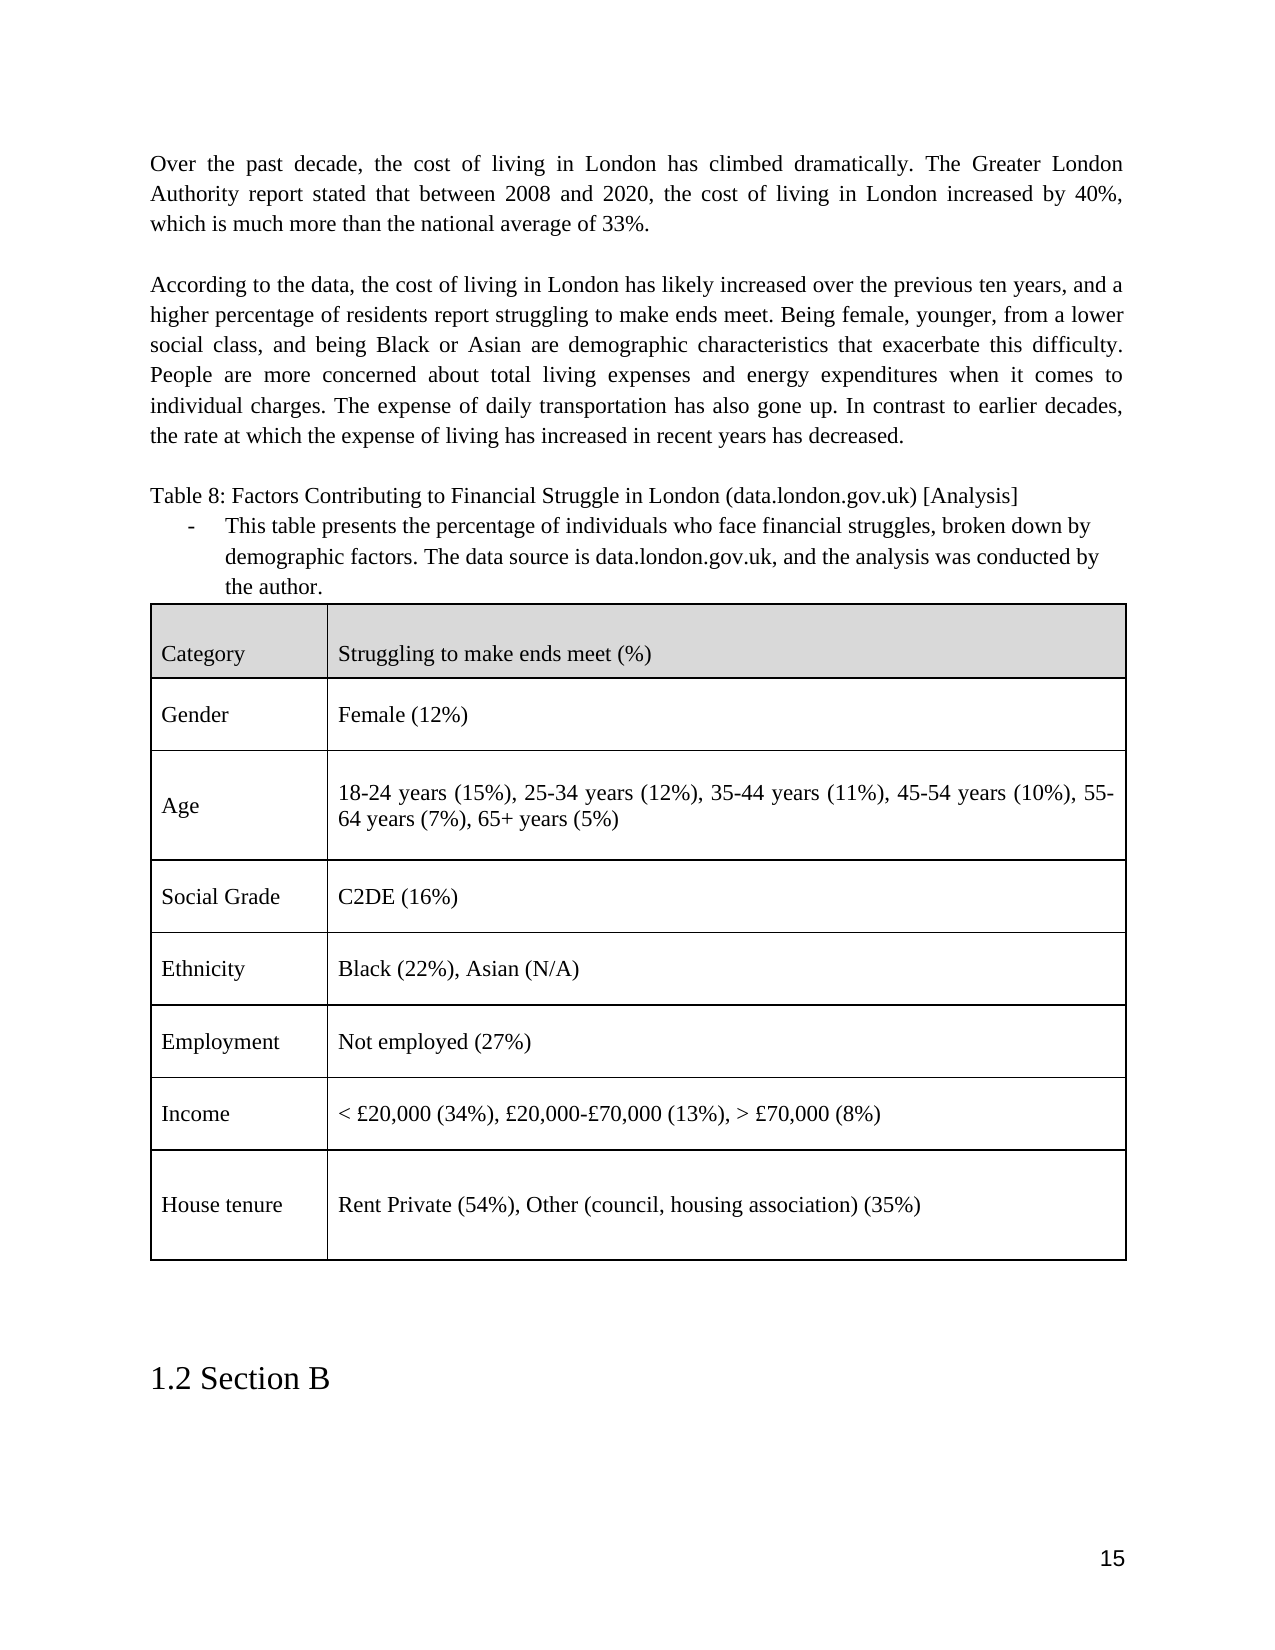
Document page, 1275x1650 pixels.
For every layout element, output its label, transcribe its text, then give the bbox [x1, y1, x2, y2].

table_cell Not employed (27%) [328, 1006, 1125, 1077]
table_header Struggling to make ends meet (%) [328, 605, 1125, 677]
list This table presents the percentage of individuals who face financial struggles, broken down by demographic factors. The data source is data.london.gov.uk, and the analysis was conducted by the author. [187, 512, 1125, 599]
table_header Category [152, 605, 327, 677]
table_cell House tenure [152, 1151, 327, 1259]
table_cell Employment [152, 1006, 327, 1077]
table_cell 18-24 years (15%), 25-34 years (12%), 35-44 years (11%), 45-54 years (10%), 55-64 years (7%), 65+ years (5%) [328, 751, 1125, 859]
table_cell Age [152, 751, 327, 859]
table_cell C2DE (16%) [328, 861, 1125, 932]
text Over the past decade, the cost of living in London has climbed dramatically. The Greater London Authority report stated that between 2008 and 2020, the cost of living in London increased by 40%, which is much more than the national average of 33%. [150, 150, 1125, 237]
table_cell Gender [152, 679, 327, 749]
table_cell Female (12%) [328, 679, 1125, 749]
table_cell Rent Private (54%), Other (council, housing association) (35%) [328, 1151, 1125, 1259]
table_cell Ethnicity [152, 933, 327, 1004]
table_cell Black (22%), Asian (N/A) [328, 933, 1125, 1004]
table_cell Social Grade [152, 861, 327, 932]
text According to the data, the cost of living in London has likely increased over the previous ten years, and a higher percentage of residents report struggling to make ends meet. Being female, younger, from a lower social class, and being Black or Asian are demographic characteristics that exacerbate this difficulty. People are more concerned about total living expenses and energy expenditures when it comes to individual charges. The expense of daily transportation has also gone up. In contrast to earlier decades, the rate at which the expense of living has increased in recent years has decreased. [150, 271, 1125, 448]
table_cell Income [152, 1078, 327, 1149]
table_cell < £20,000 (34%), £20,000-£70,000 (13%), > £70,000 (8%) [328, 1078, 1125, 1149]
text Table 8: Factors Contributing to Financial Struggle in London (data.london.gov.uk) [Analysis] [150, 482, 1125, 509]
subtitle 1.2 Section B [150, 1358, 1125, 1397]
